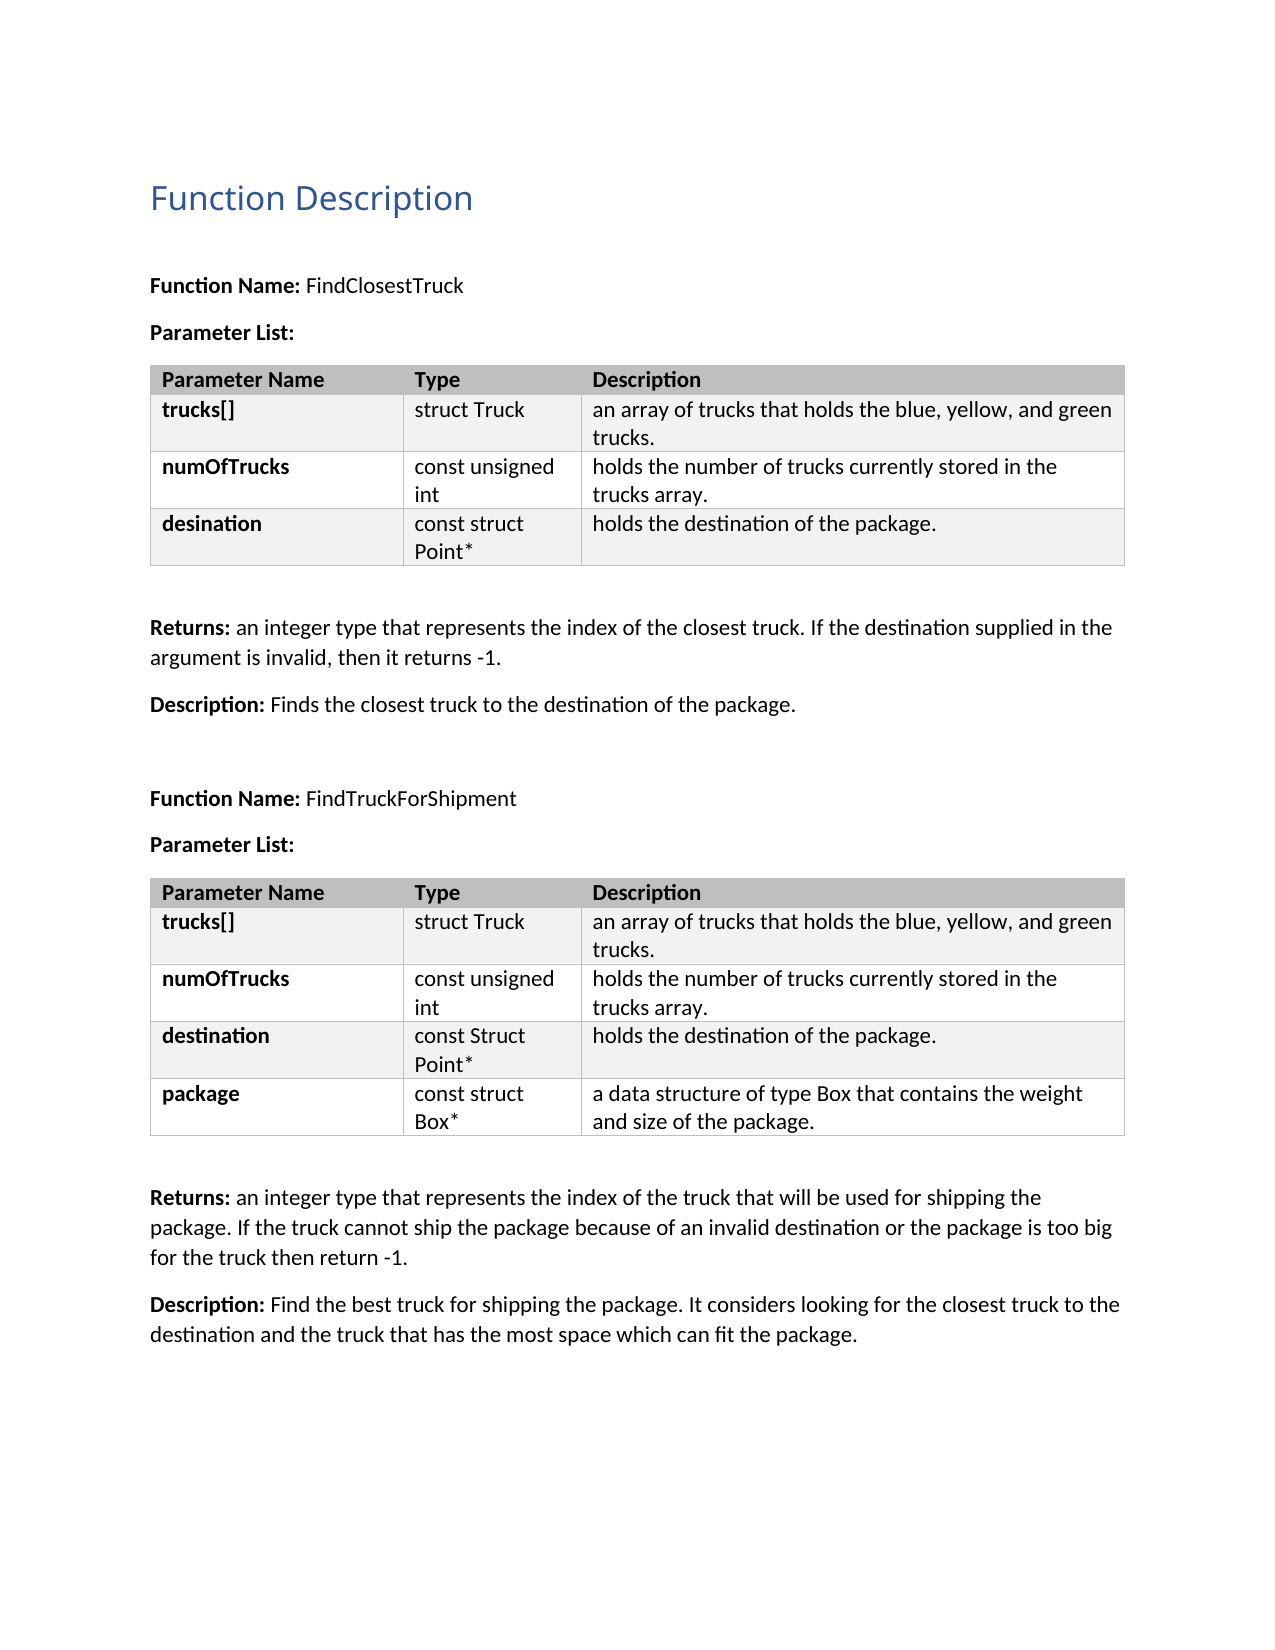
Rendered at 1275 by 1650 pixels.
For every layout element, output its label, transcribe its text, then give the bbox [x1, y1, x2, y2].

table_header Description [582, 366, 1124, 394]
text Description: Finds the closest truck to the destination of the package. [150, 690, 1125, 718]
table_cell const unsigned int [404, 965, 581, 1021]
table_cell trucks[] [151, 908, 403, 963]
text Function Name: FindClosestTruck [150, 271, 1125, 299]
table_header Type [404, 879, 581, 906]
table_header Description [582, 879, 1124, 906]
table_cell const Struct Point* [404, 1022, 581, 1078]
text Description: Find the best truck for shipping the package. It considers looking for the closest truck to the destination and the truck that has the most space which can fit the package. [150, 1290, 1125, 1348]
table_cell numOfTrucks [151, 965, 403, 1021]
table_cell holds the destination of the package. [582, 509, 1124, 565]
table_cell holds the number of trucks currently stored in the trucks array. [582, 965, 1124, 1021]
table_cell holds the number of trucks currently stored in the trucks array. [582, 452, 1124, 508]
table_cell const unsigned int [404, 452, 581, 508]
table_header Parameter Name [151, 879, 403, 906]
table_cell holds the destination of the package. [582, 1022, 1124, 1078]
text Returns: an integer type that represents the index of the truck that will be used for shipping the package. If the truck cannot ship the package because of an invalid destination or the package is too big for the truck then return -1. [150, 1183, 1125, 1271]
text Parameter List: [150, 318, 1125, 346]
table_cell a data structure of type Box that contains the weight and size of the package. [582, 1079, 1124, 1135]
subtitle Function Description [150, 175, 1125, 220]
table_cell package [151, 1079, 403, 1135]
table_cell numOfTrucks [151, 452, 403, 508]
text Returns: an integer type that represents the index of the closest truck. If the destination supplied in the argument is invalid, then it returns -1. [150, 613, 1125, 671]
table_cell trucks[] [151, 395, 403, 451]
text Parameter List: [150, 831, 1125, 858]
table_cell an array of trucks that holds the blue, yellow, and green trucks. [582, 908, 1124, 963]
table_cell const struct Point* [404, 509, 581, 565]
table_cell const struct Box* [404, 1079, 581, 1135]
table_cell struct Truck [404, 395, 581, 451]
table_cell struct Truck [404, 908, 581, 963]
table_header Type [404, 366, 581, 394]
table_cell an array of trucks that holds the blue, yellow, and green trucks. [582, 395, 1124, 451]
table_cell desination [151, 509, 403, 565]
table_cell destination [151, 1022, 403, 1078]
table_header Parameter Name [151, 366, 403, 394]
text Function Name: FindTruckForShipment [150, 784, 1125, 812]
